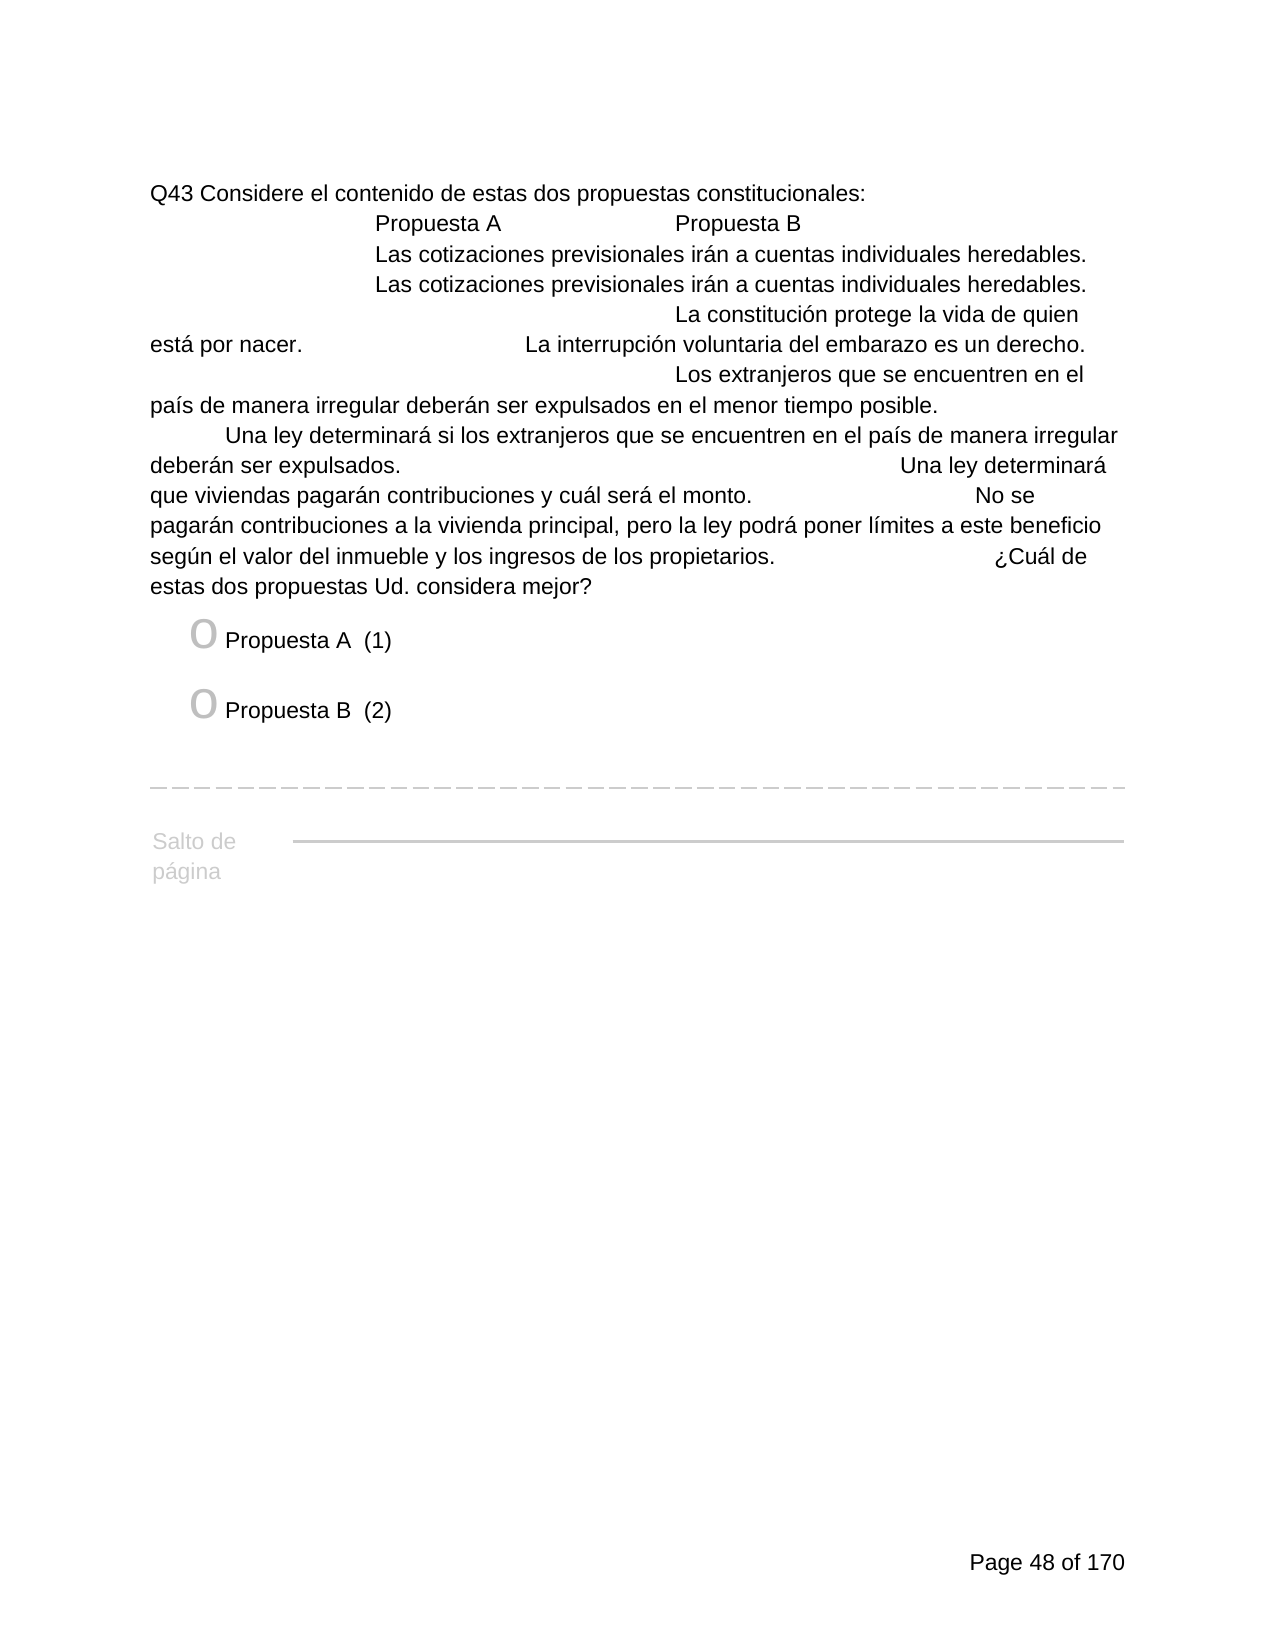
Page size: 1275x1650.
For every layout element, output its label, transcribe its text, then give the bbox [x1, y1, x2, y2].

list Propuesta B (2) [187, 674, 1125, 735]
table_header Salto de página [151, 828, 292, 888]
table_header [292, 828, 1125, 888]
text Q43 Considere el contenido de estas dos propuestas constitucionales: Propuesta A Propuesta B Las cotizaciones previsionales irán a cuentas individuales heredables. Las cotizaciones previsionales irán a cuentas individuales heredables. La constitución protege la vida de quien está por nacer. La interrupción voluntaria del embarazo es un derecho. Los extranjeros que se encuentren en el país de manera irregular deberán ser expulsados en el menor tiempo posible. Una ley determinará si los extranjeros que se encuentren en el país de manera irregular deberán ser expulsados. Una ley determinará que viviendas pagarán contribuciones y cuál será el monto. No se pagarán contribuciones a la vivienda principal, pero la ley podrá poner límites a este beneficio según el valor del inmueble y los ingresos de los propietarios. ¿Cuál de estas dos propuestas Ud. considera mejor? [150, 180, 1125, 599]
list Propuesta A (1) [187, 603, 1125, 664]
